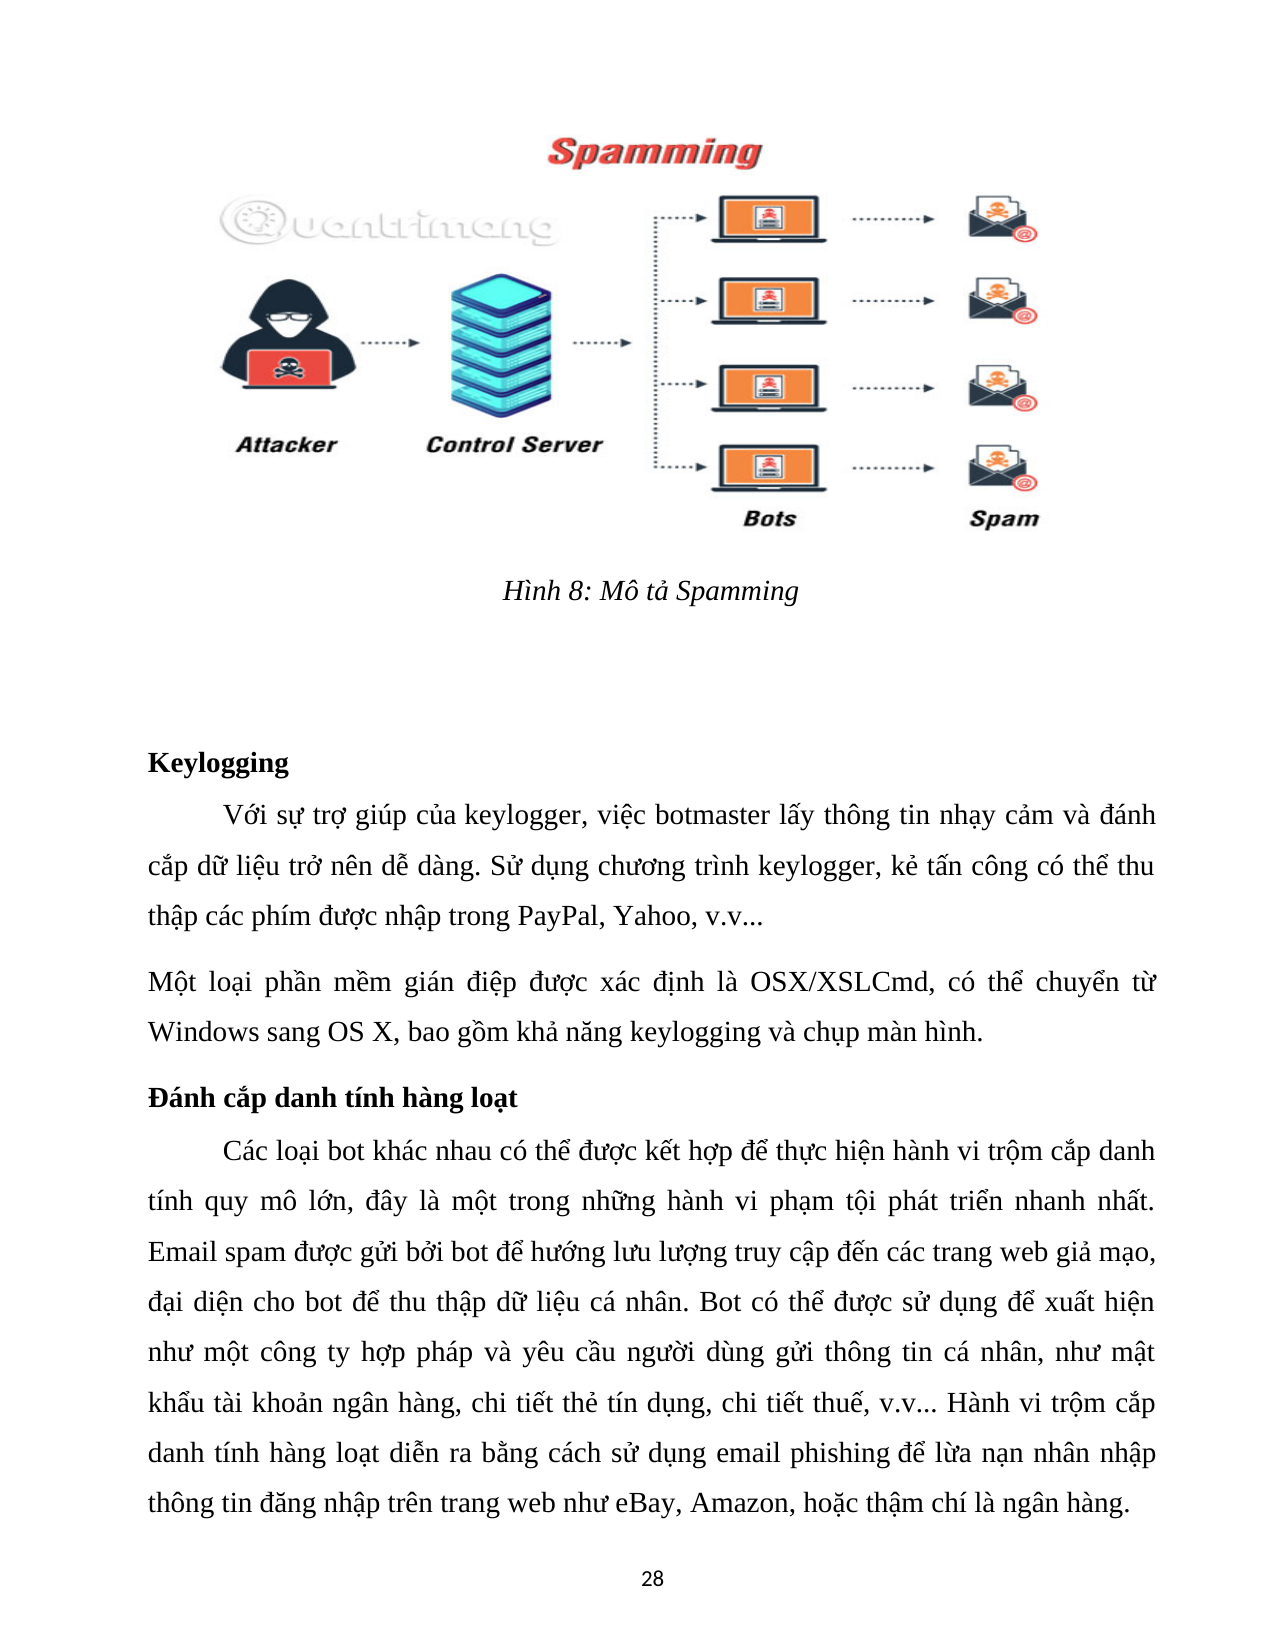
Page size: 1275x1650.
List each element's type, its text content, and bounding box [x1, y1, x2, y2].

text Với sự trợ giúp của keylogger, việc botmaster lấy thông tin nhạy cảm và đánh cắp dữ liệu trở nên dễ dàng. Sử dụng chương trình keylogger, kẻ tấn công có thể thu thập các phím được nhập trong PayPal, Yahoo, v.v... [148, 797, 1157, 932]
text Một loại phần mềm gián điệp được xác định là OSX/XSLCmd, có thể chuyển từ Windows sang OS X, bao gồm khả năng keylogging và chụp màn hình. [148, 964, 1157, 1048]
text Các loại bot khác nhau có thể được kết hợp để thực hiện hành vi trộm cắp danh tính quy mô lớn, đây là một trong những hành vi phạm tội phát triển nhanh nhất. Email spam được gửi bởi bot để hướng lưu lượng truy cập đến các trang web giả mạo, đại diện cho bot để thu thập dữ liệu cá nhân. Bot có thể được sử dụng để xuất hiện như một công ty hợp pháp và yêu cầu người dùng gửi thông tin cá nhân, như mật khẩu tài khoản ngân hàng, chi tiết thẻ tín dụng, chi tiết thuế, v.v... Hành vi trộm cắp danh tính hàng loạt diễn ra bằng cách sử dụng email phishing để lừa nạn nhân nhập thông tin đăng nhập trên trang web như eBay, Amazon, hoặc thậm chí là ngân hàng. [148, 1133, 1157, 1519]
picture [154, 118, 1151, 544]
text Keylogging [148, 745, 1157, 778]
text Đánh cắp danh tính hàng loạt [148, 1080, 1157, 1114]
text Hình 8: Mô tả Spamming [148, 573, 1157, 607]
